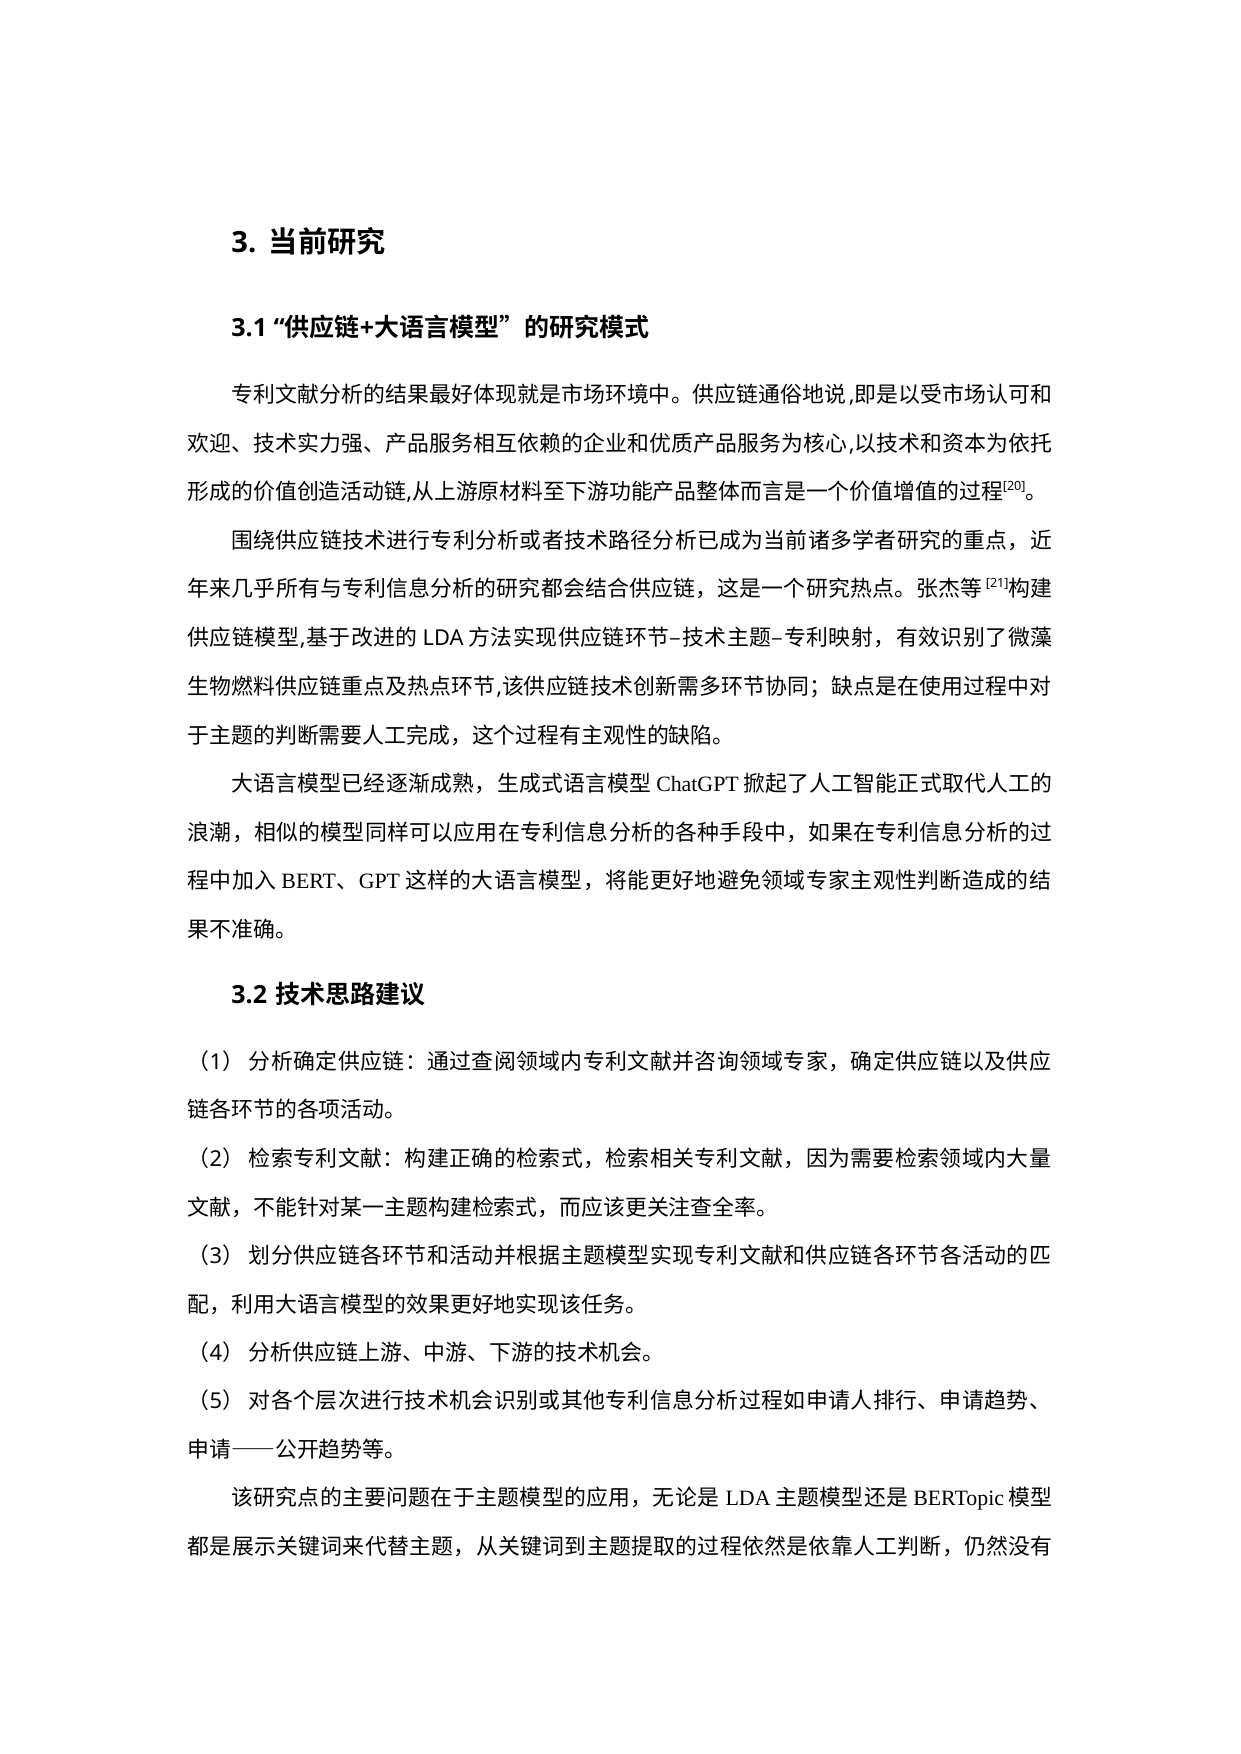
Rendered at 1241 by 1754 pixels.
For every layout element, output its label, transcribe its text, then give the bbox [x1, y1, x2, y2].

text 专利文献分析的结果最好体现就是市场环境中。供应链通俗地说,即是以受市场认可和欢迎、技术实力强、产品服务相互依赖的企业和优质产品服务为核心,以技术和资本为依托形成的价值创造活动链,从上游原材料至下游功能产品整体而言是一个价值增值的过程[20]。 [187, 376, 1053, 506]
text 围绕供应链技术进行专利分析或者技术路径分析已成为当前诸多学者研究的重点，近年来几乎所有与专利信息分析的研究都会结合供应链，这是一个研究热点。张杰等[21]构建供应链模型,基于改进的LDA方法实现供应链环节–技术主题–专利映射，有效识别了微藻生物燃料供应链重点及热点环节,该供应链技术创新需多环节协同；缺点是在使用过程中对于主题的判断需要人工完成，这个过程有主观性的缺陷。 [187, 522, 1053, 750]
list 技术思路建议 [231, 960, 1053, 1025]
list 当前研究 [231, 207, 1053, 272]
text 3.1 “供应链+大语言模型”的研究模式 [187, 293, 1053, 358]
list 分析确定供应链：通过查阅领域内专利文献并咨询领域专家，确定供应链以及供应链各环节的各项活动。 [187, 1043, 1053, 1124]
list 对各个层次进行技术机会识别或其他专利信息分析过程如申请人排行、申请趋势、申请——公开趋势等。 [187, 1383, 1053, 1464]
text 大语言模型已经逐渐成熟，生成式语言模型ChatGPT掀起了人工智能正式取代人工的浪潮，相似的模型同样可以应用在专利信息分析的各种手段中，如果在专利信息分析的过程中加入BERT、GPT这样的大语言模型，将能更好地避免领域专家主观性判断造成的结果不准确。 [187, 766, 1053, 944]
list 分析供应链上游、中游、下游的技术机会。 [187, 1334, 1053, 1367]
list 检索专利文献：构建正确的检索式，检索相关专利文献，因为需要检索领域内大量文献，不能针对某一主题构建检索式，而应该更关注查全率。 [187, 1140, 1053, 1222]
list 划分供应链各环节和活动并根据主题模型实现专利文献和供应链各环节各活动的匹配，利用大语言模型的效果更好地实现该任务。 [187, 1237, 1053, 1319]
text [187, 1480, 1053, 1561]
